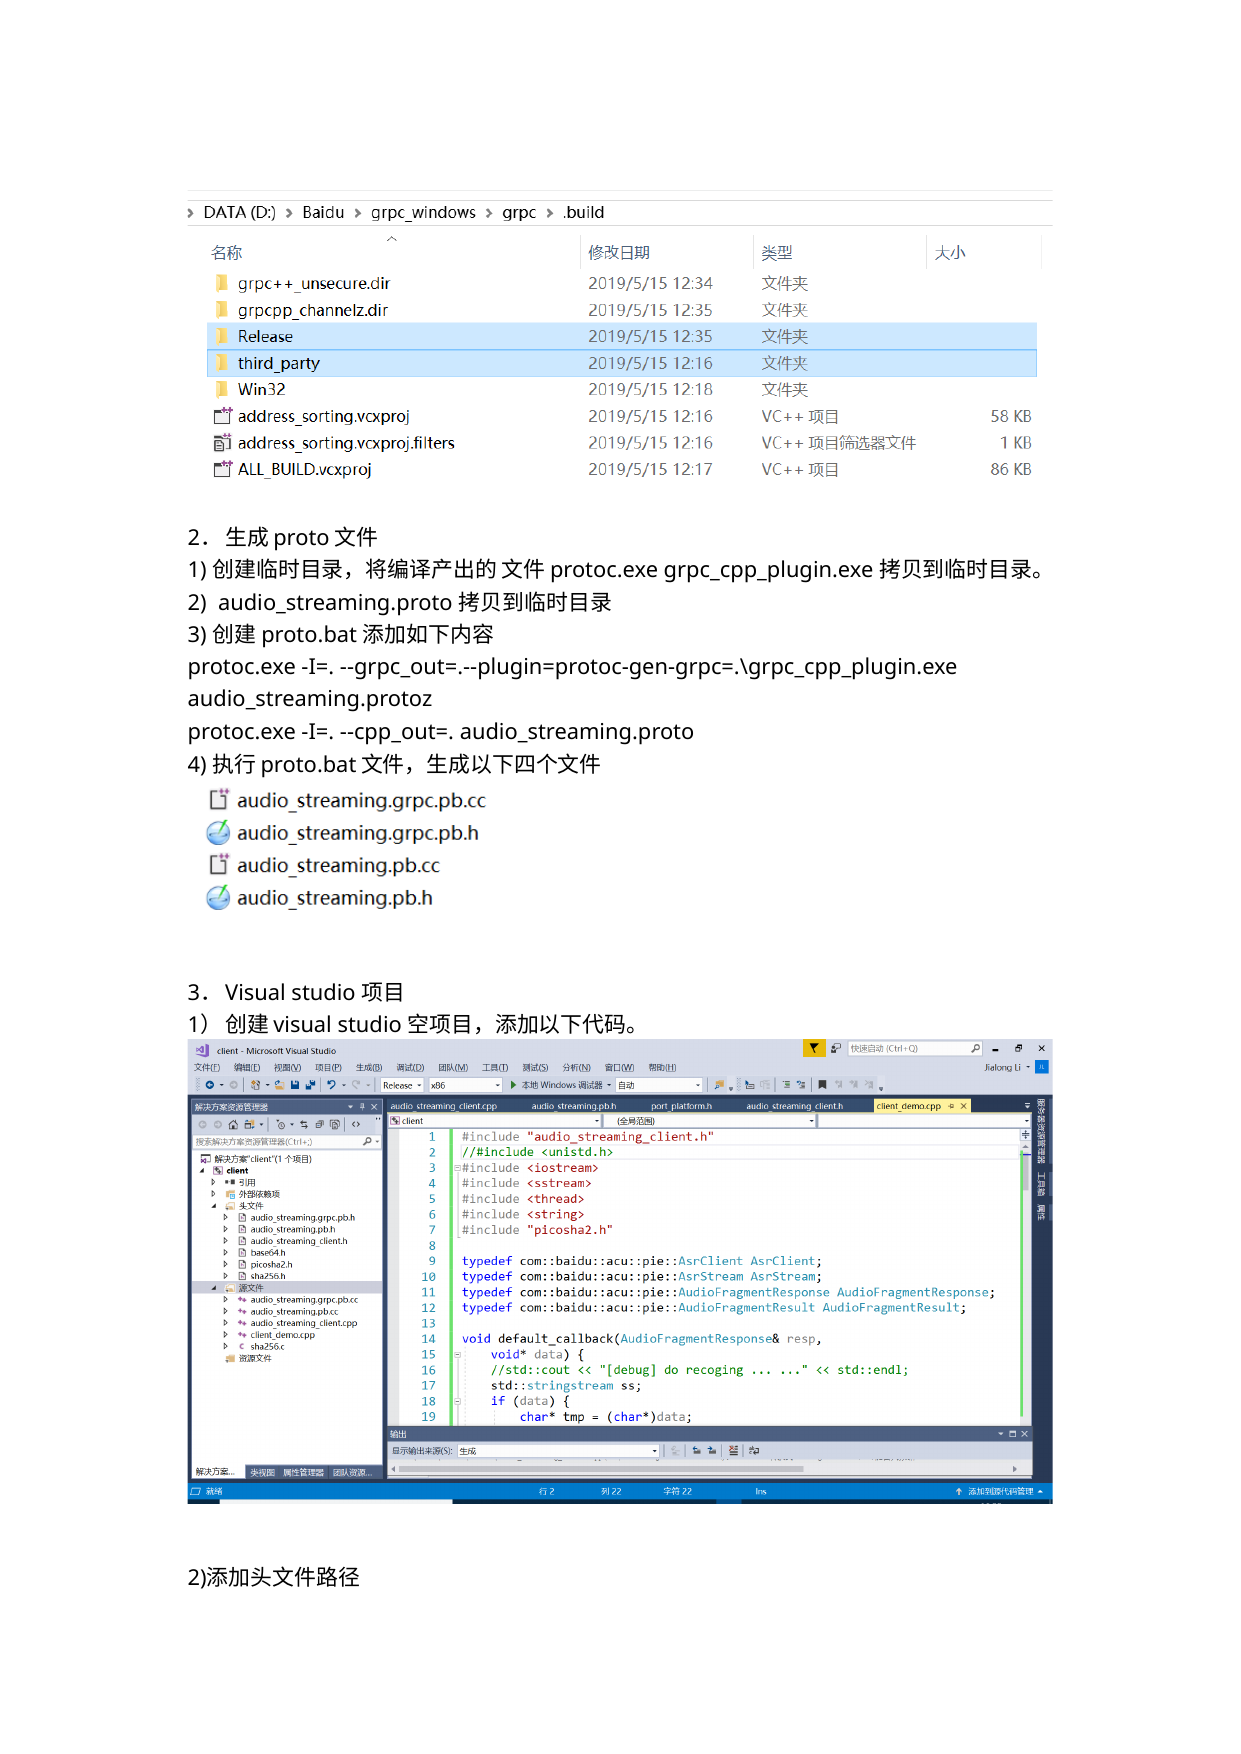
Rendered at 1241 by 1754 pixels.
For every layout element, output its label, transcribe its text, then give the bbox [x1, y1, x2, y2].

text 3) 创建 proto.bat 添加如下内容 [187, 617, 1053, 649]
picture [187, 1039, 1053, 1504]
list Visual studio 项目 [187, 974, 1053, 1007]
text 1) 创建临时目录，将编译产出的 文件protoc.exe grpc_cpp_plugin.exe 拷贝到临时目录。 [187, 552, 1053, 584]
list 生成proto文件 [187, 519, 1053, 552]
text 2)添加头文件路径 [187, 1559, 1053, 1592]
text 2) audio_streaming.proto 拷贝到临时目录 [187, 584, 1053, 617]
text protoc.exe -I=. --cpp_out=. audio_streaming.proto [187, 714, 1053, 747]
text protoc.exe -I=. --grpc_out=.--plugin=protoc-gen-grpc=.\grpc_cpp_plugin.exe audio_streaming.protoz [187, 649, 1053, 714]
picture [187, 779, 506, 913]
text 4) 执行proto.bat文件，生成以下四个文件 [187, 747, 1053, 779]
picture [187, 162, 1053, 479]
list 创建visual studio 空项目，添加以下代码。 [187, 1007, 1053, 1039]
